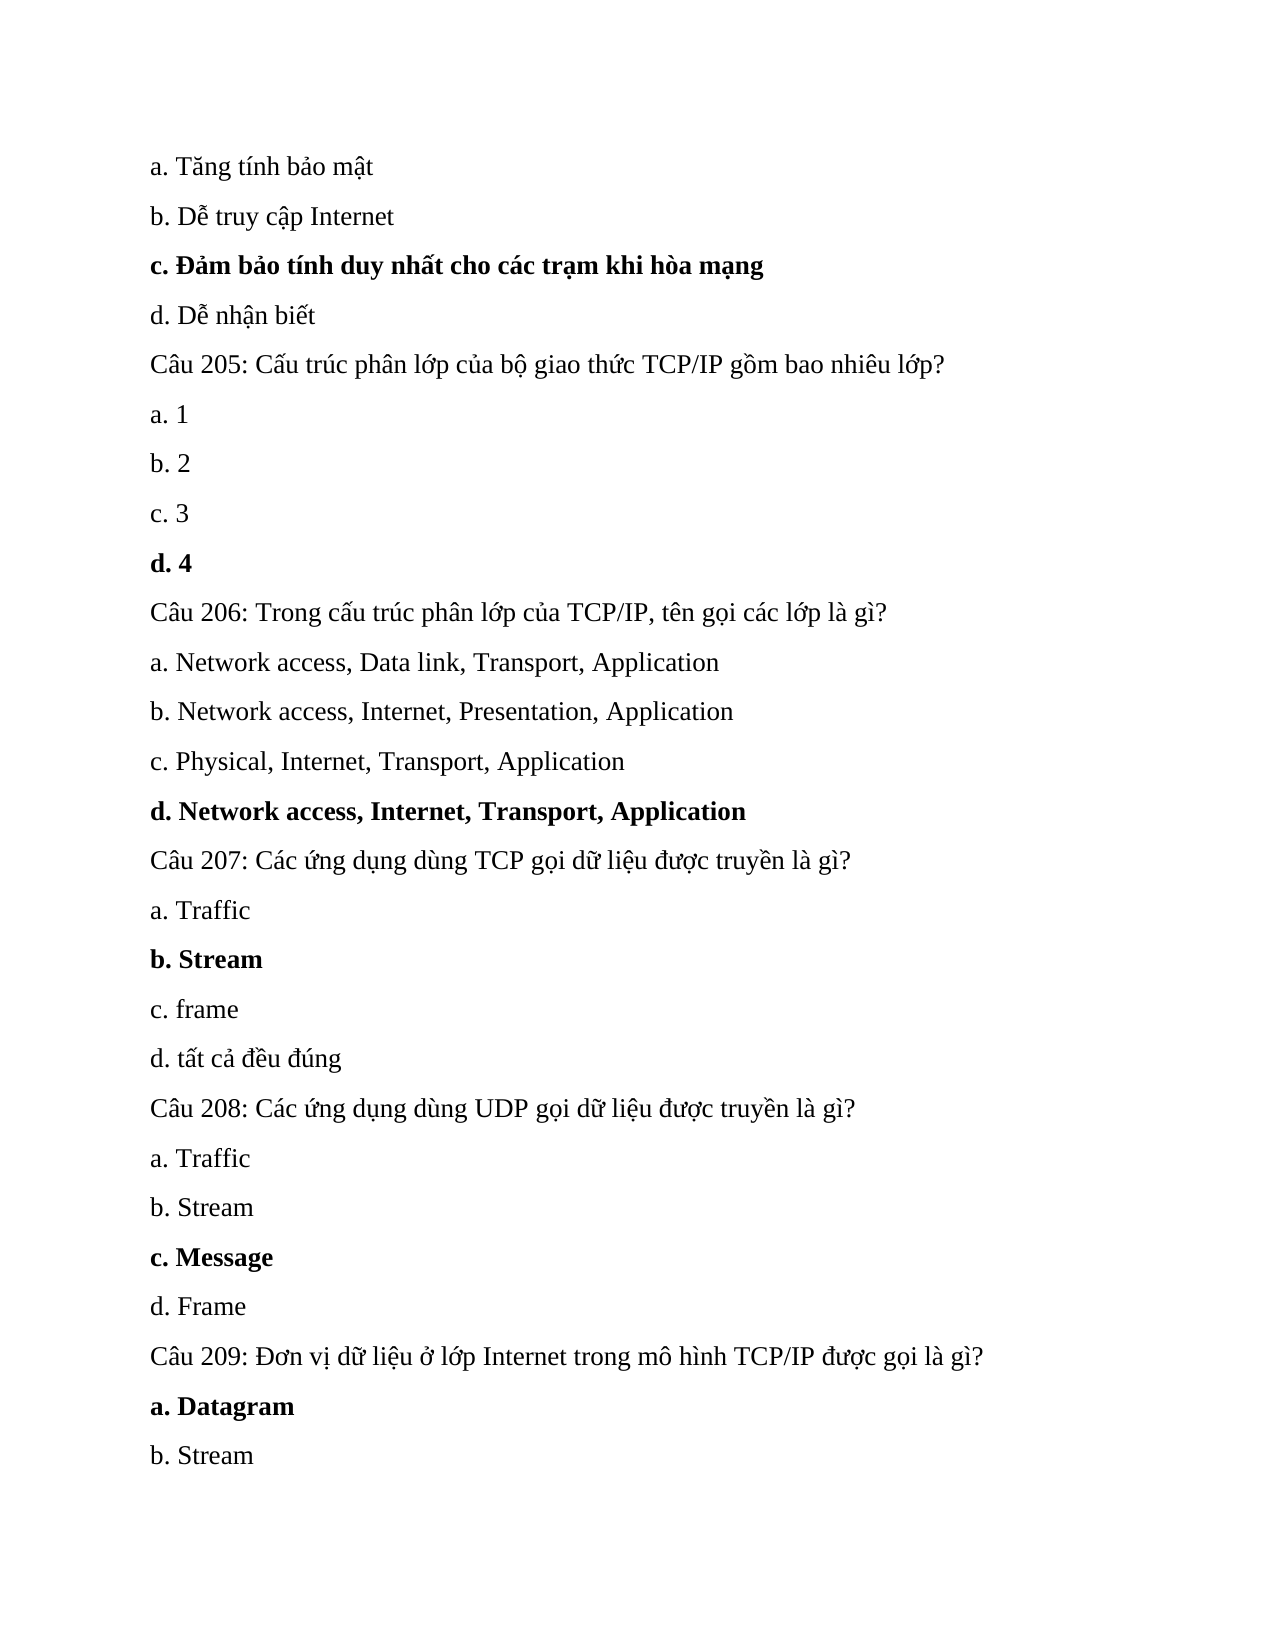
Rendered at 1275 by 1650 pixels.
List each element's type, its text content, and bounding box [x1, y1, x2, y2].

text d. Network access, Internet, Transport, Application [150, 794, 1125, 826]
text Câu 209: Đơn vị dữ liệu ở lớp Internet trong mô hình TCP/IP được gọi là gì? [150, 1340, 1125, 1371]
text Câu 205: Cấu trúc phân lớp của bộ giao thức TCP/IP gồm bao nhiêu lớp? [150, 348, 1125, 379]
text c. 3 [150, 497, 1125, 528]
text a. Datagram [150, 1389, 1125, 1421]
text d. tất cả đều đúng [150, 1042, 1125, 1074]
text b. Stream [150, 1191, 1125, 1222]
text Câu 207: Các ứng dụng dùng TCP gọi dữ liệu được truyền là gì? [150, 844, 1125, 875]
text c. frame [150, 993, 1125, 1024]
text a. 1 [150, 398, 1125, 429]
text a. Network access, Data link, Transport, Application [150, 646, 1125, 677]
text a. Traffic [150, 894, 1125, 925]
text b. Stream [150, 1439, 1125, 1470]
text d. Dễ nhận biết [150, 299, 1125, 330]
text d. 4 [150, 547, 1125, 578]
text b. 2 [150, 447, 1125, 479]
text c. Physical, Internet, Transport, Application [150, 745, 1125, 776]
text a. Tăng tính bảo mật [150, 150, 1125, 181]
text Câu 208: Các ứng dụng dùng UDP gọi dữ liệu được truyền là gì? [150, 1092, 1125, 1123]
text c. Message [150, 1241, 1125, 1272]
text d. Frame [150, 1290, 1125, 1322]
text b. Stream [150, 943, 1125, 974]
text Câu 206: Trong cấu trúc phân lớp của TCP/IP, tên gọi các lớp là gì? [150, 596, 1125, 627]
text c. Đảm bảo tính duy nhất cho các trạm khi hòa mạng [150, 249, 1125, 280]
text b. Network access, Internet, Presentation, Application [150, 695, 1125, 727]
text b. Dễ truy cập Internet [150, 199, 1125, 231]
text a. Traffic [150, 1142, 1125, 1173]
